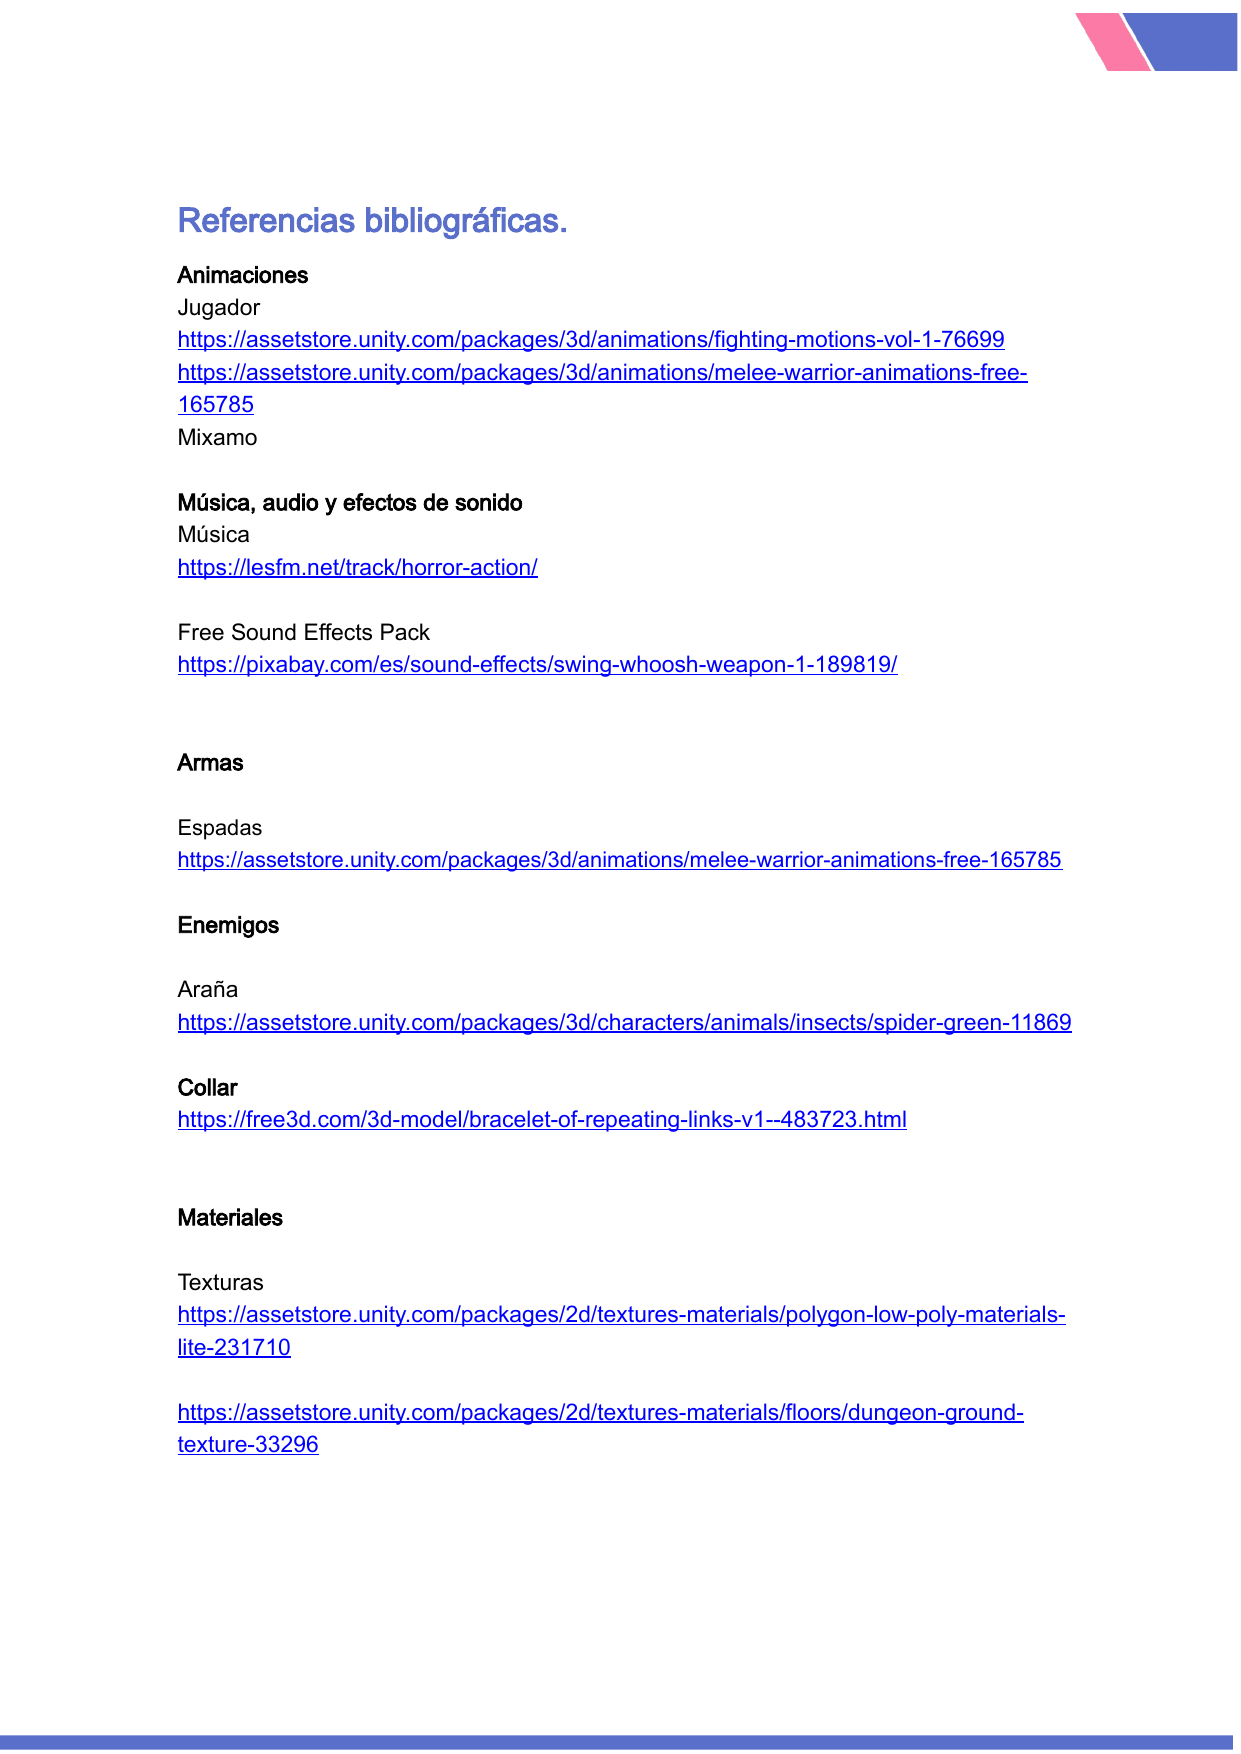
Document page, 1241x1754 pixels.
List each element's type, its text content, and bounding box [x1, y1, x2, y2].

text Free Sound Effects Pack [177, 616, 1093, 648]
text https://pixabay.com/es/sound-effects/swing-whoosh-weapon-1-189819/ [177, 648, 1093, 681]
text https://free3d.com/3d-model/bracelet-of-repeating-links-v1--483723.html [177, 1103, 1093, 1136]
text https://assetstore.unity.com/packages/2d/textures-materials/polygon-low-poly-materials-lite-231710 [177, 1298, 1093, 1363]
text Enemigos [177, 908, 1093, 941]
text Materiales [177, 1201, 1093, 1233]
text https://assetstore.unity.com/packages/3d/animations/melee-warrior-animations-free-165785 [177, 356, 1093, 421]
text Música, audio y efectos de sonido [177, 486, 1093, 518]
text Collar [177, 1071, 1093, 1103]
text https://assetstore.unity.com/packages/2d/textures-materials/floors/dungeon-ground-texture-33296 [177, 1396, 1093, 1461]
text Araña [177, 973, 1093, 1006]
picture [0, 0, 1241, 1753]
text Espadas [177, 811, 1093, 843]
text https://assetstore.unity.com/packages/3d/animations/fighting-motions-vol-1-76699 [177, 323, 1093, 356]
text https://assetstore.unity.com/packages/3d/characters/animals/insects/spider-green-11869 [177, 1006, 1093, 1038]
text Animaciones [177, 258, 1093, 291]
text Jugador [177, 291, 1093, 323]
text Armas [177, 746, 1093, 778]
text Mixamo [177, 421, 1093, 453]
text https://lesfm.net/track/horror-action/ [177, 551, 1093, 583]
text Música [177, 518, 1093, 551]
subtitle Referencias bibliográficas. [177, 187, 1093, 252]
text Texturas [177, 1266, 1093, 1298]
text https://assetstore.unity.com/packages/3d/animations/melee-warrior-animations-free-165785 [177, 843, 1093, 876]
